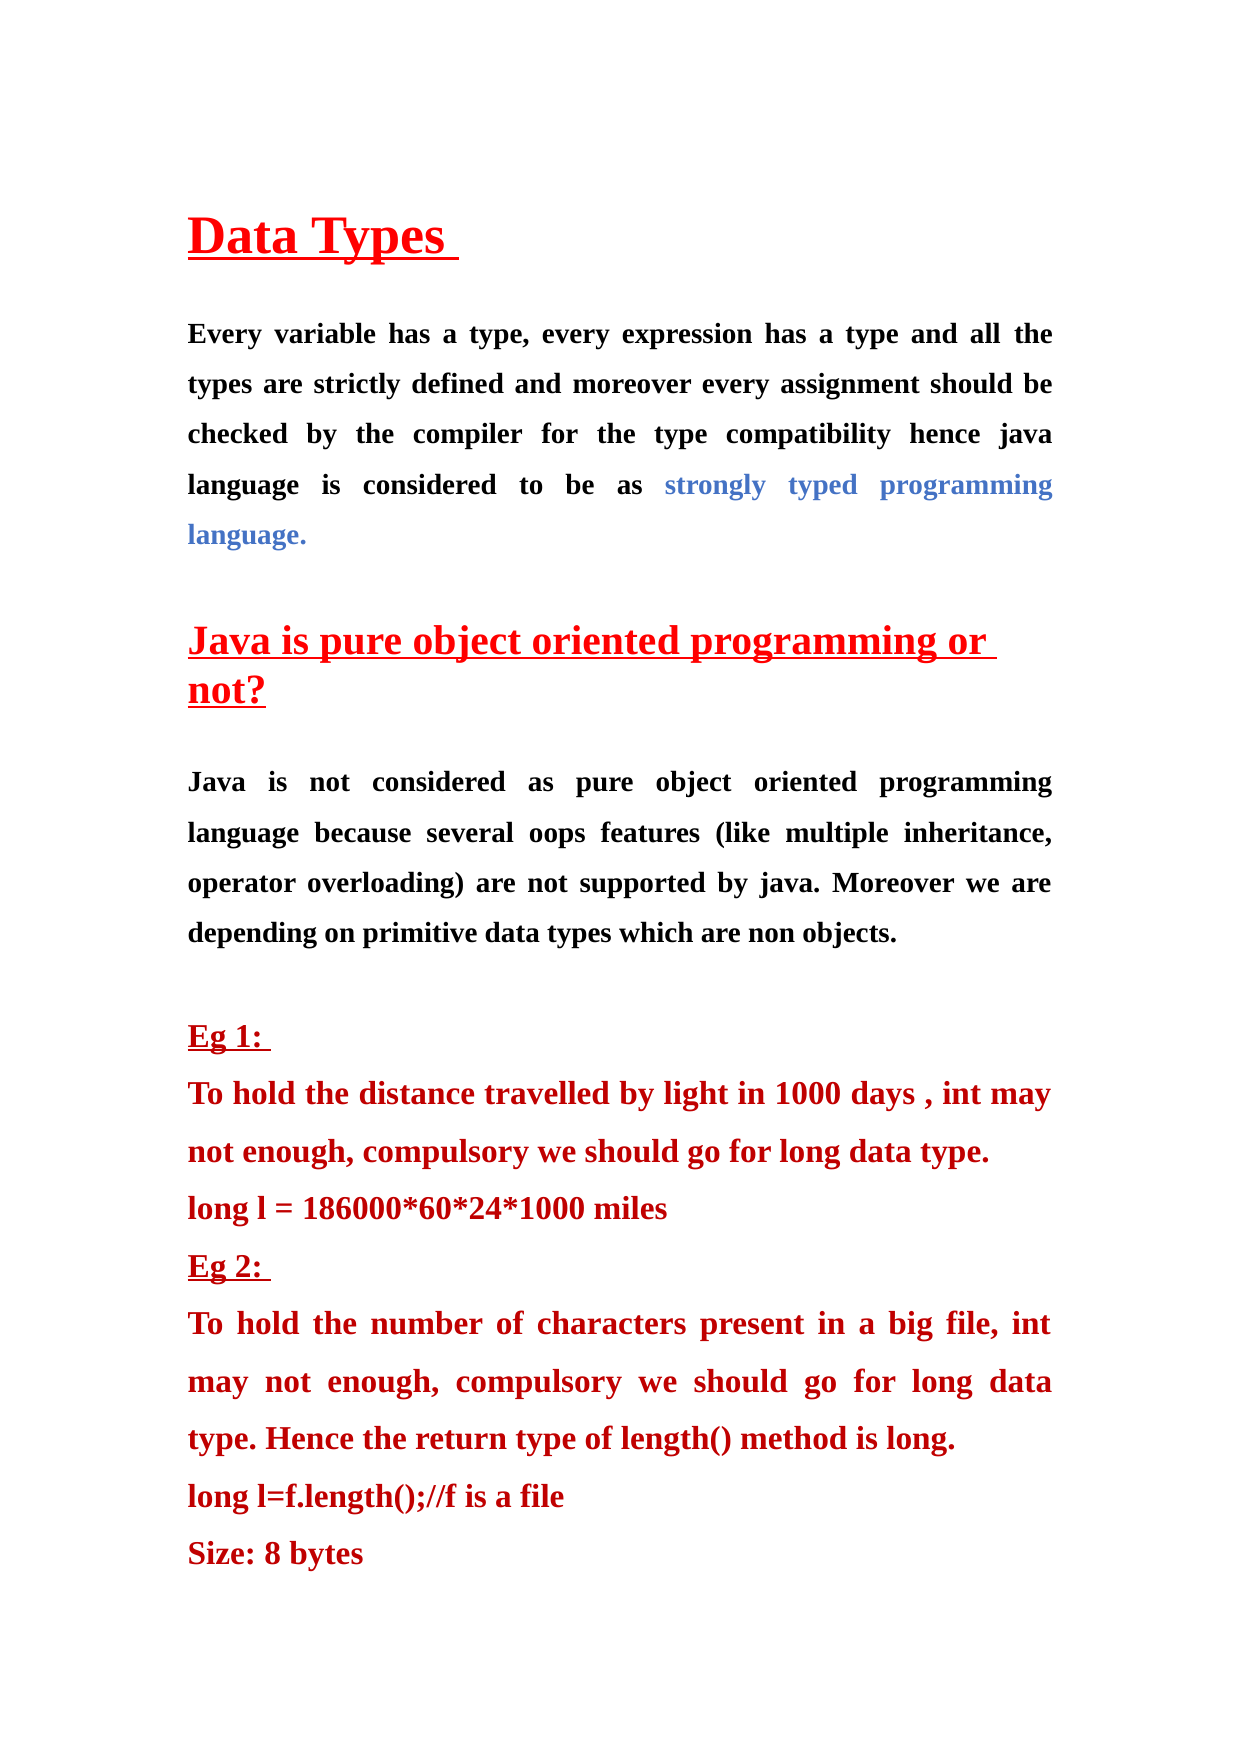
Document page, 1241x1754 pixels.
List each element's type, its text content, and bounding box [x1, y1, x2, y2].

text Eg 2: [187, 1246, 1053, 1284]
text Size: 8 bytes [187, 1533, 1053, 1572]
text Eg 1: [187, 1016, 1053, 1054]
text To hold the distance travelled by light in 1000 days , int may not enough, compulsory we should go for long data type. [187, 1073, 1053, 1169]
text long l=f.length();//f is a file [187, 1476, 1053, 1514]
text Java is not considered as pure object oriented programming language because several oops features (like multiple inheritance, operator overloading) are not supported by java. Moreover we are depending on primitive data types which are non objects. [187, 764, 1053, 949]
text Every variable has a type, every expression has a type and all the types are strictly defined and moreover every assignment should be checked by the compiler for the type compatibility hence java language is considered to be as strongly typed programming language. [187, 316, 1053, 551]
text long l = 186000*60*24*1000 miles [187, 1188, 1053, 1227]
text Data Types [187, 203, 1053, 266]
text Java is pure object oriented programming or not? [187, 615, 1053, 714]
text To hold the number of characters present in a big file, int may not enough, compulsory we should go for long data type. Hence the return type of length() method is long. [187, 1303, 1053, 1457]
